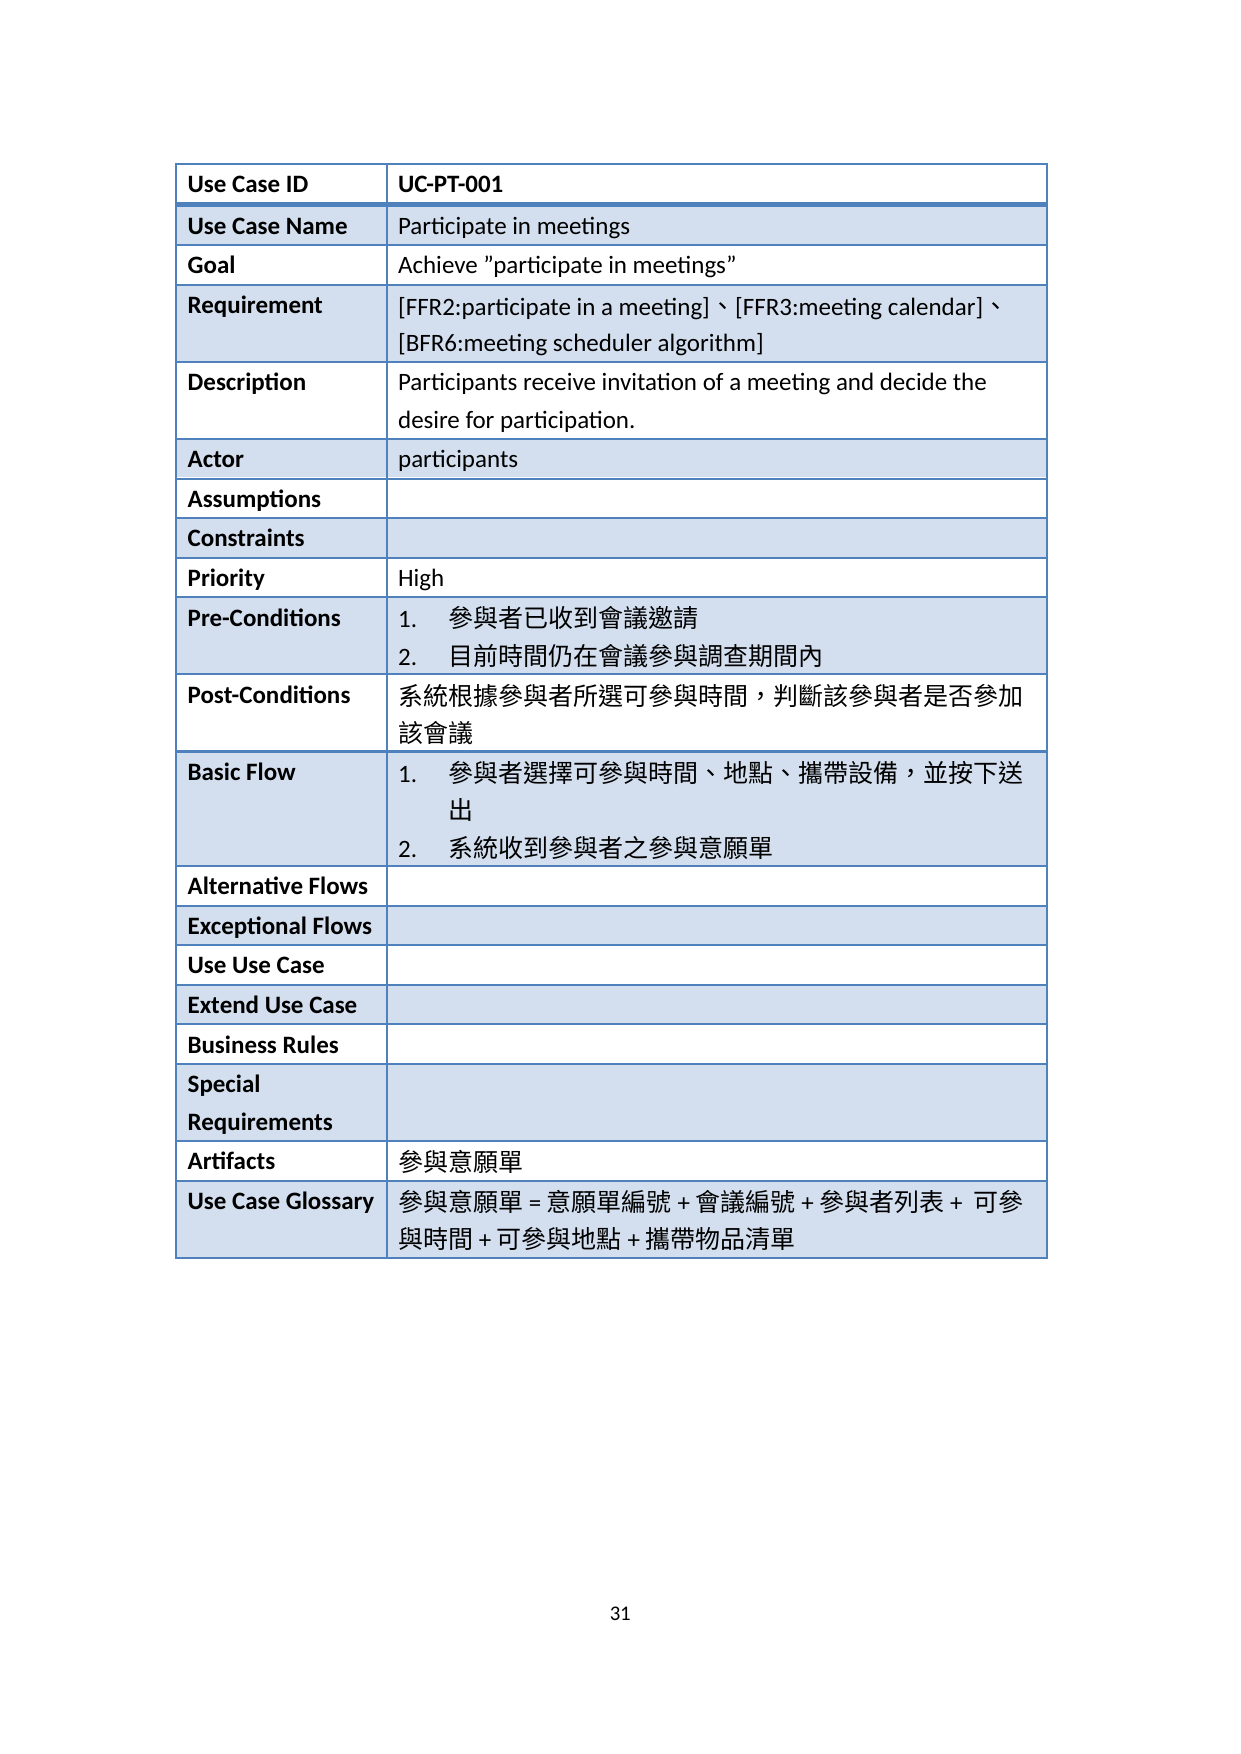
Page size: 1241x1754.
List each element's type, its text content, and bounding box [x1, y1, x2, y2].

table_cell [388, 480, 1046, 517]
table_cell Constraints [177, 519, 386, 557]
table_cell [388, 946, 1046, 984]
table_cell Pre-Conditions [177, 598, 386, 673]
table_cell Description [177, 363, 386, 438]
table_header UC-PT-001 [388, 165, 1046, 202]
table_cell Exceptional Flows [177, 907, 386, 944]
table_cell Alternative Flows [177, 867, 386, 904]
table_cell [388, 519, 1046, 557]
table_cell Special Requirements [177, 1065, 386, 1140]
table_cell 參與者選擇可參與時間、地點、攜帶設備，並按下送出 系統收到參與者之參與意願單 [388, 753, 1046, 865]
table_cell 參與意願單 = 意願單編號 + 會議編號 + 參與者列表 + 可參與時間 + 可參與地點 + 攜帶物品清單 [388, 1182, 1046, 1257]
table_cell Business Rules [177, 1025, 386, 1063]
table_cell Assumptions [177, 480, 386, 517]
table_cell High [388, 559, 1046, 596]
table_cell Achieve ”participate in meetings” [388, 246, 1046, 284]
table_cell [388, 867, 1046, 904]
table_cell Participate in meetings [388, 207, 1046, 244]
table_cell participants [388, 440, 1046, 477]
table_cell [388, 907, 1046, 944]
table_cell 參與意願單 [388, 1142, 1046, 1179]
table_cell [FFR2:participate in a meeting]、[FFR3:meeting calendar]、[BFR6:meeting scheduler algorithm] [388, 286, 1046, 361]
table_cell Use Case Name [177, 207, 386, 244]
table_cell Goal [177, 246, 386, 284]
table_cell Post-Conditions [177, 675, 386, 750]
table_cell Artifacts [177, 1142, 386, 1179]
table_cell Extend Use Case [177, 986, 386, 1023]
table_cell Actor [177, 440, 386, 477]
table_cell 系統根據參與者所選可參與時間，判斷該參與者是否參加該會議 [388, 675, 1046, 750]
table_cell Requirement [177, 286, 386, 361]
table_cell [388, 1065, 1046, 1140]
table_cell Use Use Case [177, 946, 386, 984]
table_cell Priority [177, 559, 386, 596]
table_cell [388, 986, 1046, 1023]
table_cell Use Case Glossary [177, 1182, 386, 1257]
table_header Use Case ID [177, 165, 386, 202]
table_cell Participants receive invitation of a meeting and decide the desire for participation. [388, 363, 1046, 438]
table_cell [388, 1025, 1046, 1063]
table_cell Basic Flow [177, 753, 386, 865]
table_cell 參與者已收到會議邀請 目前時間仍在會議參與調查期間內 [388, 598, 1046, 673]
